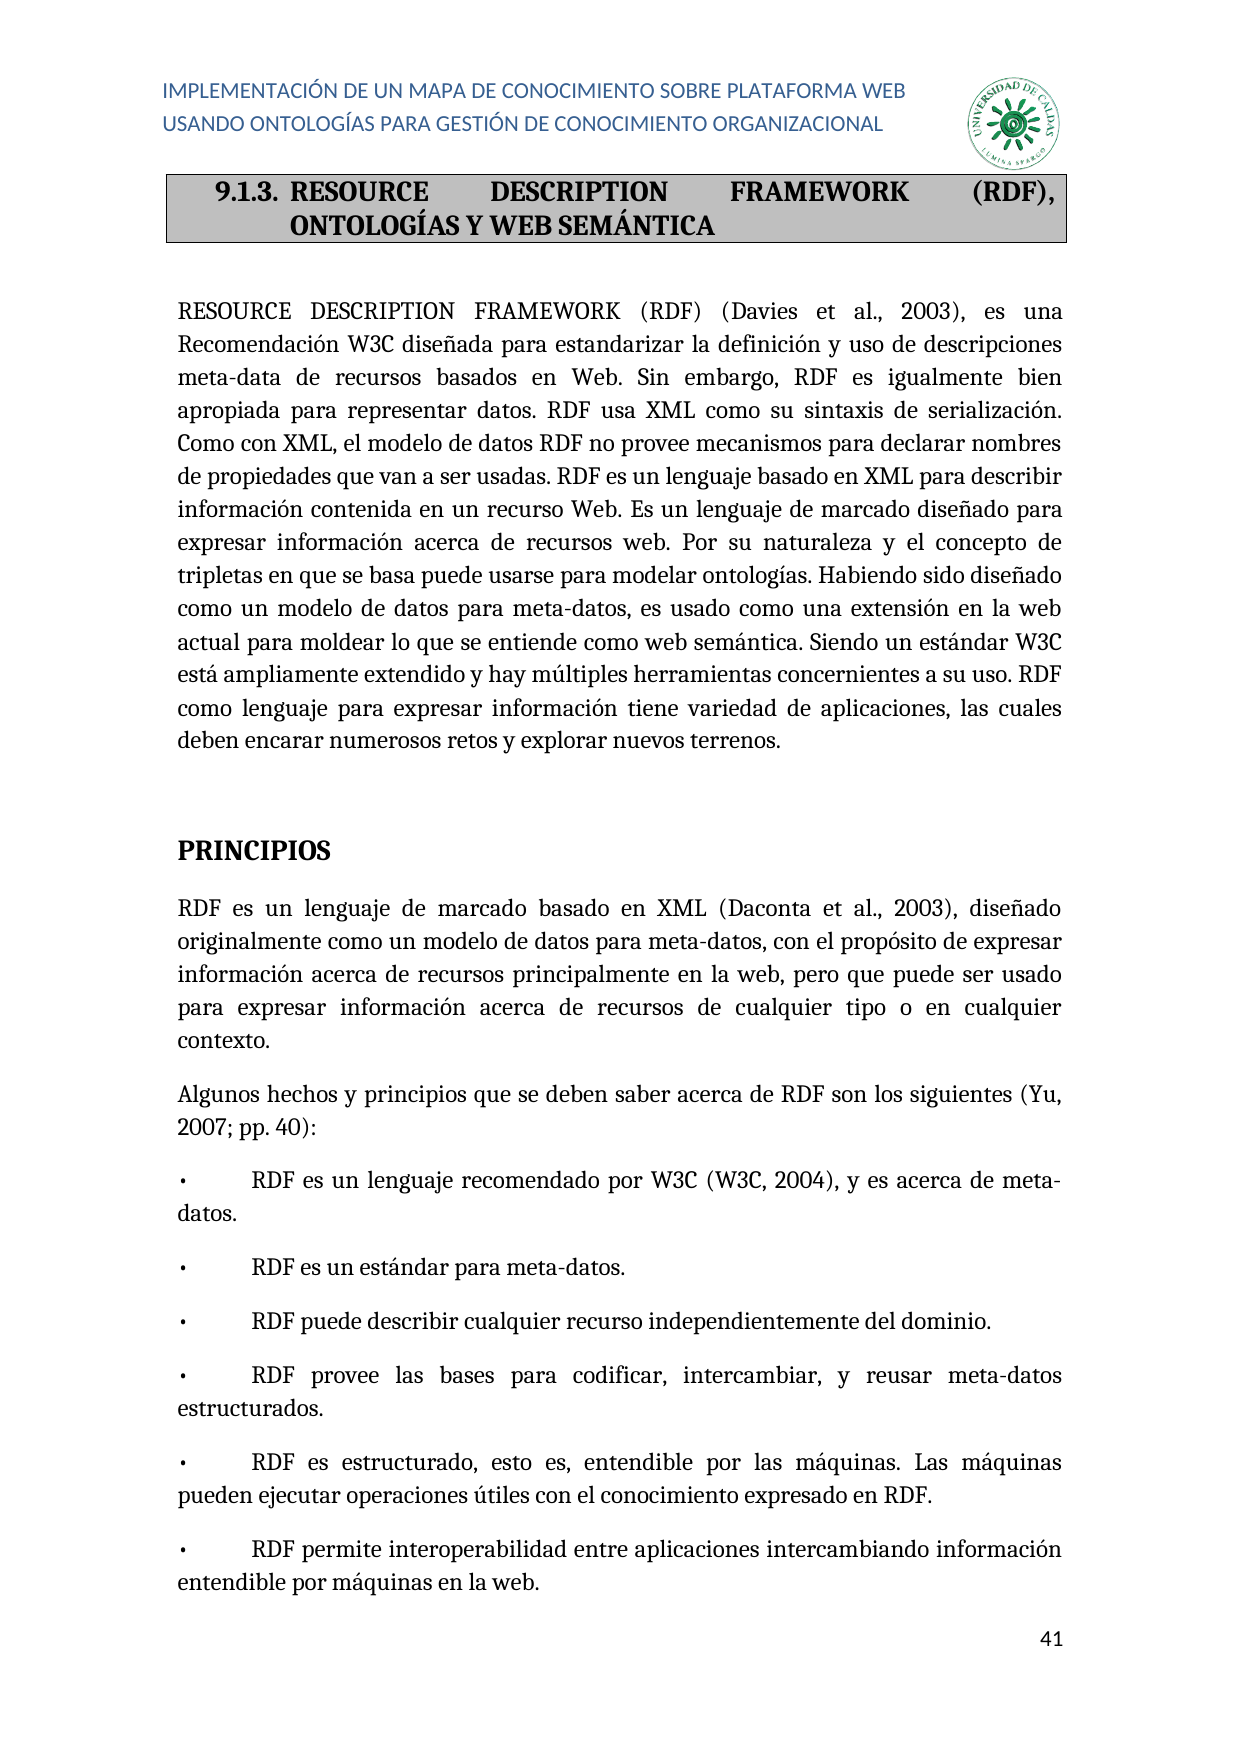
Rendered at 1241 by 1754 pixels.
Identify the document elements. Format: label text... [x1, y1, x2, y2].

text RESOURCE DESCRIPTION FRAMEWORK (RDF) (Davies et al., 2003), es una Recomendación W3C diseñada para estandarizar la definición y uso de descripciones meta-data de recursos basados en Web. Sin embargo, RDF es igualmente bien apropiada para representar datos. RDF usa XML como su sintaxis de serialización. Como con XML, el modelo de datos RDF no provee mecanismos para declarar nombres de propiedades que van a ser usadas. RDF es un lenguaje basado en XML para describir información contenida en un recurso Web. Es un lenguaje de marcado diseñado para expresar información acerca de recursos web. Por su naturaleza y el concepto de tripletas en que se basa puede usarse para modelar ontologías. Habiendo sido diseñado como un modelo de datos para meta-datos, es usado como una extensión en la web actual para moldear lo que se entiende como web semántica. Siendo un estándar W3C está ampliamente extendido y hay múltiples herramientas concernientes a su uso. RDF como lenguaje para expresar información tiene variedad de aplicaciones, las cuales deben encarar numerosos retos y explorar nuevos terrenos. [177, 297, 1063, 755]
text RDF es un lenguaje de marcado basado en XML (Daconta et al., 2003), diseñado originalmente como un modelo de datos para meta-datos, con el propósito de expresar información acerca de recursos principalmente en la web, pero que puede ser usado para expresar información acerca de recursos de cualquier tipo o en cualquier contexto. [177, 893, 1063, 1054]
text • RDF es un estándar para meta-datos. [177, 1253, 1063, 1282]
text • RDF provee las bases para codificar, intercambiar, y reusar meta-datos estructurados. [177, 1361, 1063, 1423]
text Algunos hechos y principios que se deben saber acerca de RDF son los siguientes (Yu, 2007; pp. 40): [177, 1079, 1063, 1141]
table_header RESOURCE DESCRIPTION FRAMEWORK (RDF), ONTOLOGÍAS Y WEB SEMÁNTICA [167, 175, 1066, 242]
text • RDF puede describir cualquier recurso independientemente del dominio. [177, 1307, 1063, 1336]
picture [963, 73, 1064, 174]
text • RDF permite interoperabilidad entre aplicaciones intercambiando información entendible por máquinas en la web. [177, 1535, 1063, 1596]
text PRINCIPIOS [177, 834, 1063, 868]
text • RDF es un lenguaje recomendado por W3C (W3C, 2004), y es acerca de meta-datos. [177, 1166, 1063, 1228]
text • RDF es estructurado, esto es, entendible por las máquinas. Las máquinas pueden ejecutar operaciones útiles con el conocimiento expresado en RDF. [177, 1448, 1063, 1509]
